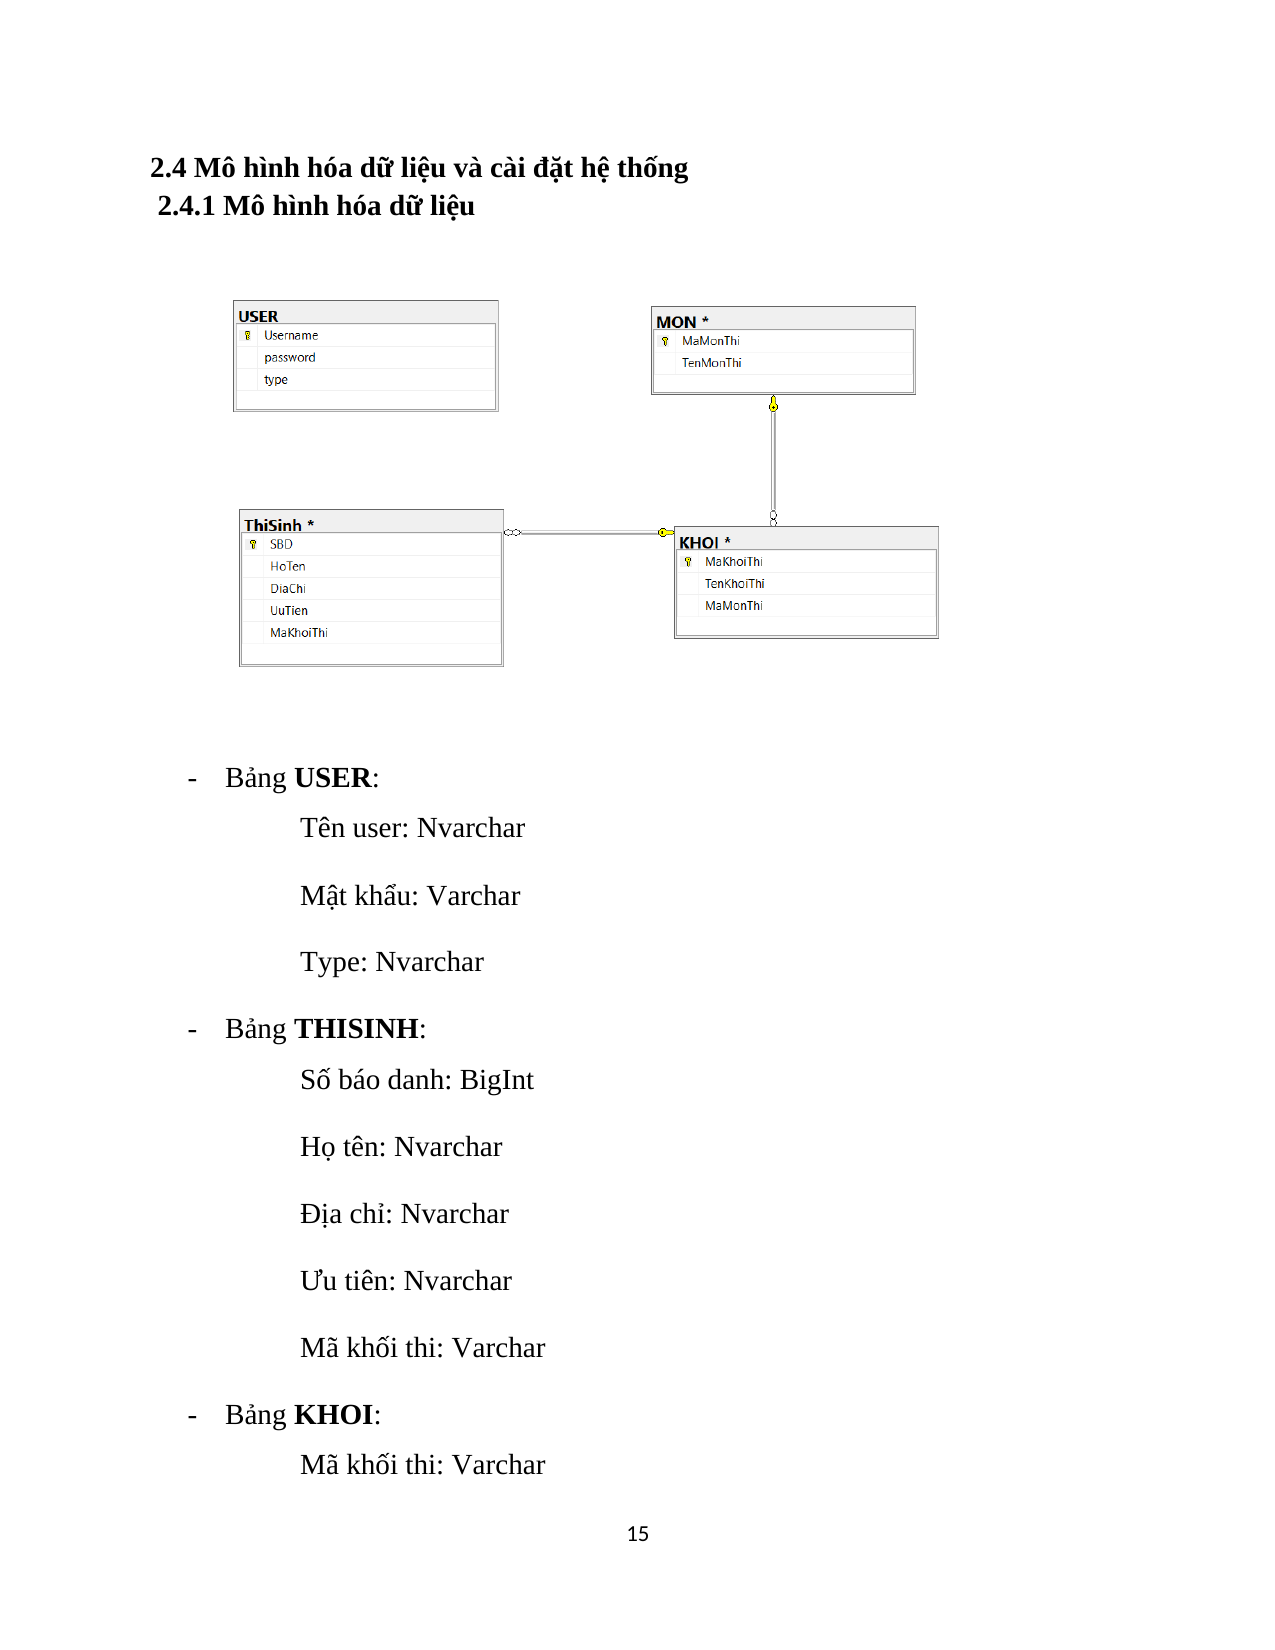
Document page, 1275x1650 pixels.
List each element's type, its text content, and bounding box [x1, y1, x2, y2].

subtitle 2.4.1 Mô hình hóa dữ liệu [150, 188, 1125, 221]
text Mã khối thi: Varchar [300, 1447, 1125, 1481]
list Bảng THISINH: [187, 1012, 1125, 1045]
text Ưu tiên: Nvarchar [300, 1263, 1125, 1296]
subtitle 2.4 Mô hình hóa dữ liệu và cài đặt hệ thống [150, 150, 1125, 183]
text Mã khối thi: Varchar [300, 1330, 1125, 1363]
text Mật khẩu: Varchar [225, 878, 1125, 911]
list Bảng USER: [187, 760, 1125, 794]
text Họ tên: Nvarchar [300, 1129, 1125, 1162]
text Tên user: Nvarchar [225, 811, 1125, 844]
text Số báo danh: BigInt [300, 1062, 1125, 1095]
text Type: Nvarchar [225, 944, 1125, 978]
text Địa chỉ: Nvarchar [300, 1196, 1125, 1229]
picture [150, 221, 1124, 730]
list Bảng KHOI: [187, 1397, 1125, 1430]
